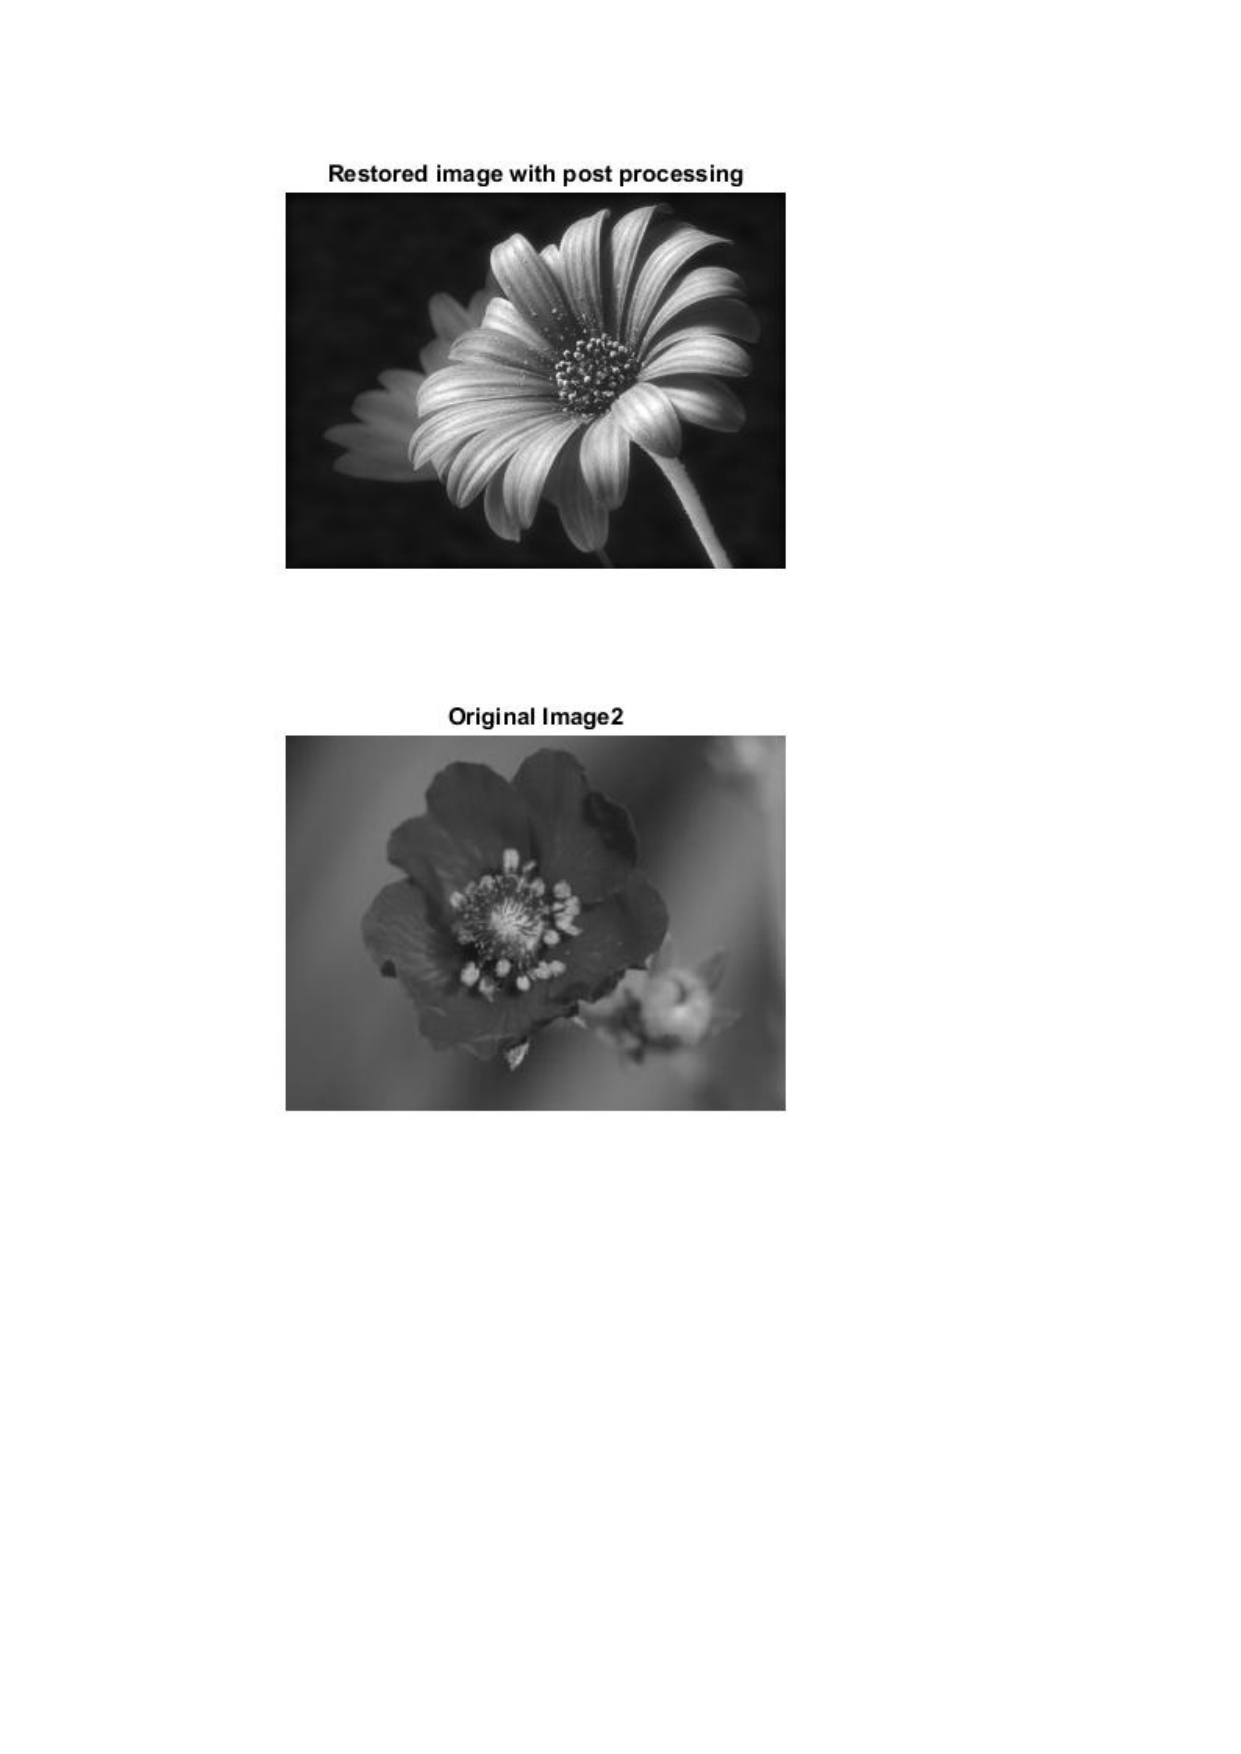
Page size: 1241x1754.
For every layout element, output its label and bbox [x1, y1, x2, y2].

picture [150, 692, 922, 1216]
picture [150, 150, 922, 674]
